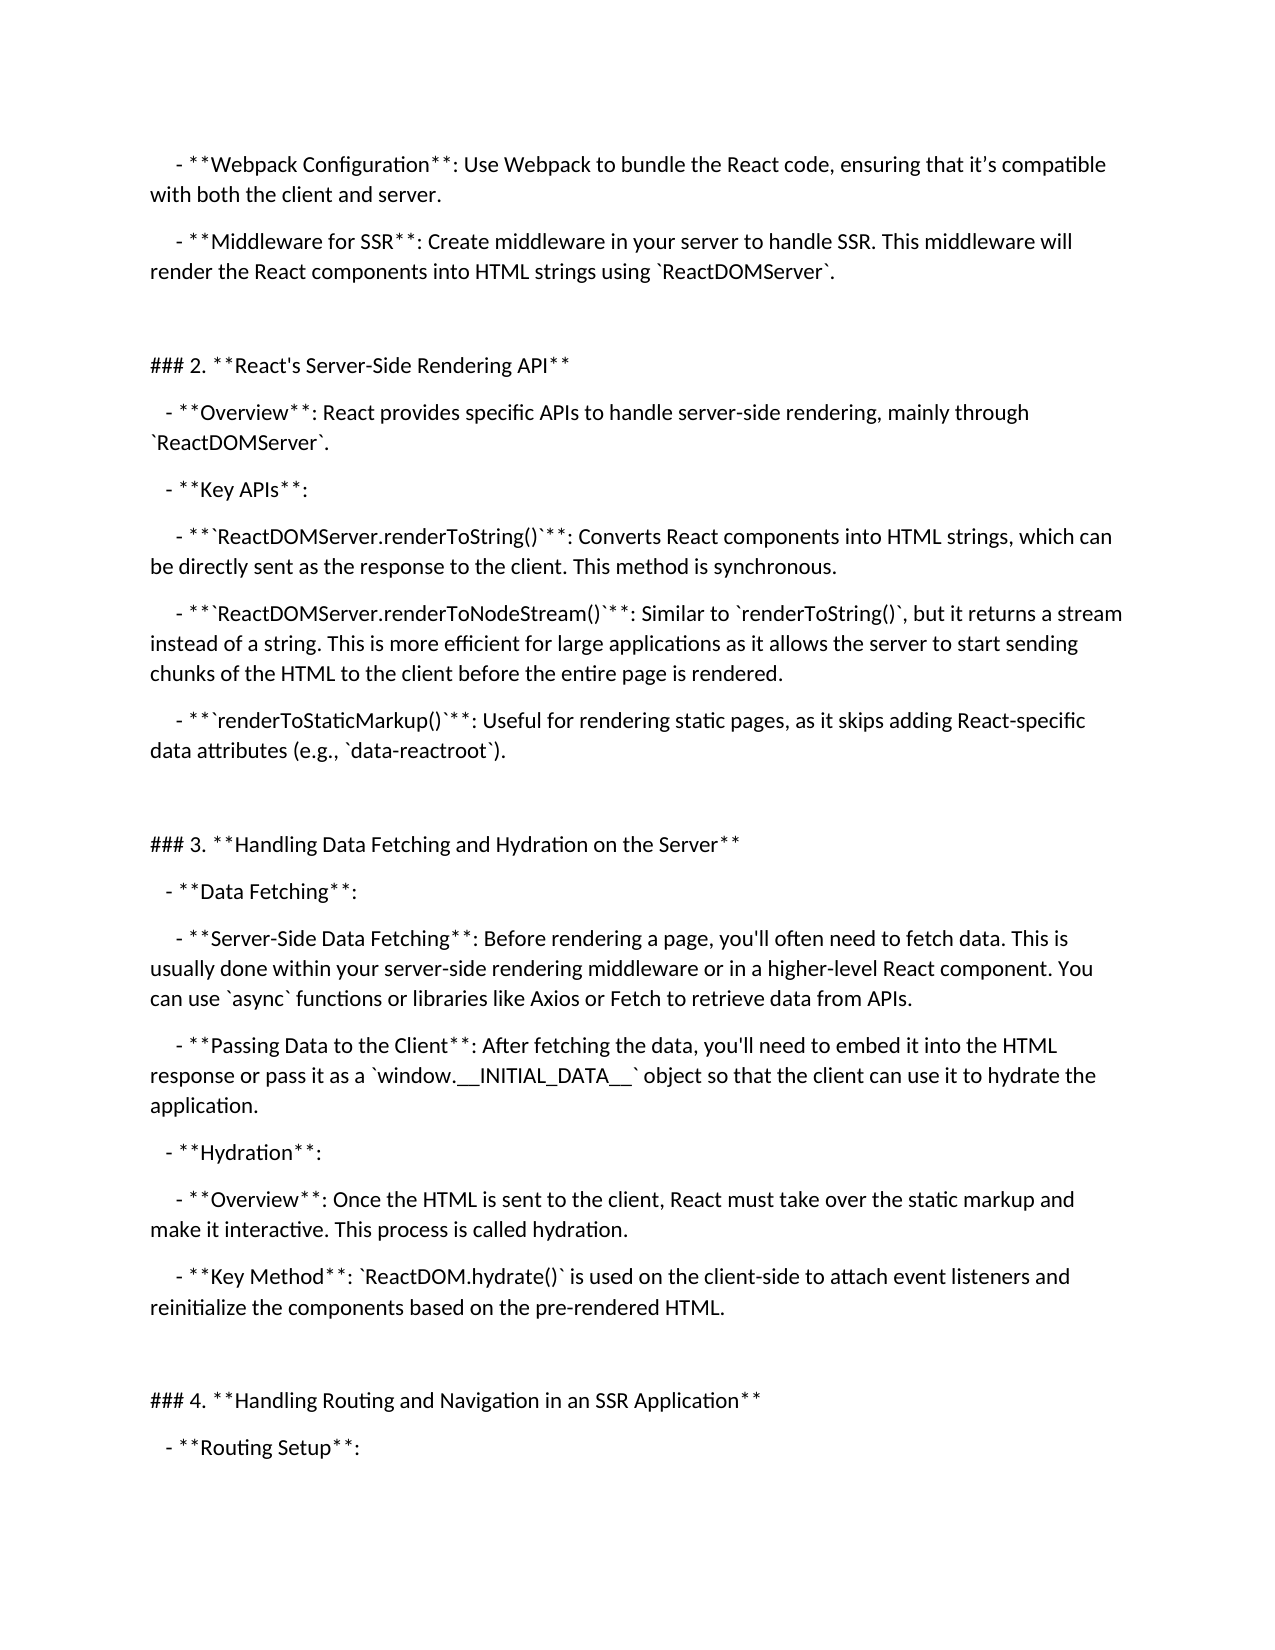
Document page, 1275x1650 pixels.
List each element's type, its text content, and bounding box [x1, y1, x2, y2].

text - **Passing Data to the Client**: After fetching the data, you'll need to embed it into the HTML response or pass it as a `window.__INITIAL_DATA__` object so that the client can use it to hydrate the application. [150, 1031, 1125, 1120]
text - **Key Method**: `ReactDOM.hydrate()` is used on the client-side to attach event listeners and reinitialize the components based on the pre-rendered HTML. [150, 1262, 1125, 1321]
text - **Webpack Configuration**: Use Webpack to bundle the React code, ensuring that it’s compatible with both the client and server. [150, 150, 1125, 208]
text - **Server-Side Data Fetching**: Before rendering a page, you'll often need to fetch data. This is usually done within your server-side rendering middleware or in a higher-level React component. You can use `async` functions or libraries like Axios or Fetch to retrieve data from APIs. [150, 924, 1125, 1012]
text - **`renderToStaticMarkup()`**: Useful for rendering static pages, as it skips adding React-specific data attributes (e.g., `data-reactroot`). [150, 706, 1125, 764]
text ### 3. **Handling Data Fetching and Hydration on the Server** [150, 830, 1125, 858]
text ### 2. **React's Server-Side Rendering API** [150, 351, 1125, 379]
text - **Routing Setup**: [150, 1433, 1125, 1461]
text - **Overview**: Once the HTML is sent to the client, React must take over the static markup and make it interactive. This process is called hydration. [150, 1185, 1125, 1244]
text - **Key APIs**: [150, 475, 1125, 503]
text - **Data Fetching**: [150, 877, 1125, 905]
text - **`ReactDOMServer.renderToNodeStream()`**: Similar to `renderToString()`, but it returns a stream instead of a string. This is more efficient for large applications as it allows the server to start sending chunks of the HTML to the client before the entire page is rendered. [150, 599, 1125, 687]
text ### 4. **Handling Routing and Navigation in an SSR Application** [150, 1386, 1125, 1414]
text - **Hydration**: [150, 1138, 1125, 1167]
text - **`ReactDOMServer.renderToString()`**: Converts React components into HTML strings, which can be directly sent as the response to the client. This method is synchronous. [150, 522, 1125, 580]
text - **Middleware for SSR**: Create middleware in your server to handle SSR. This middleware will render the React components into HTML strings using `ReactDOMServer`. [150, 227, 1125, 285]
text - **Overview**: React provides specific APIs to handle server-side rendering, mainly through `ReactDOMServer`. [150, 398, 1125, 456]
